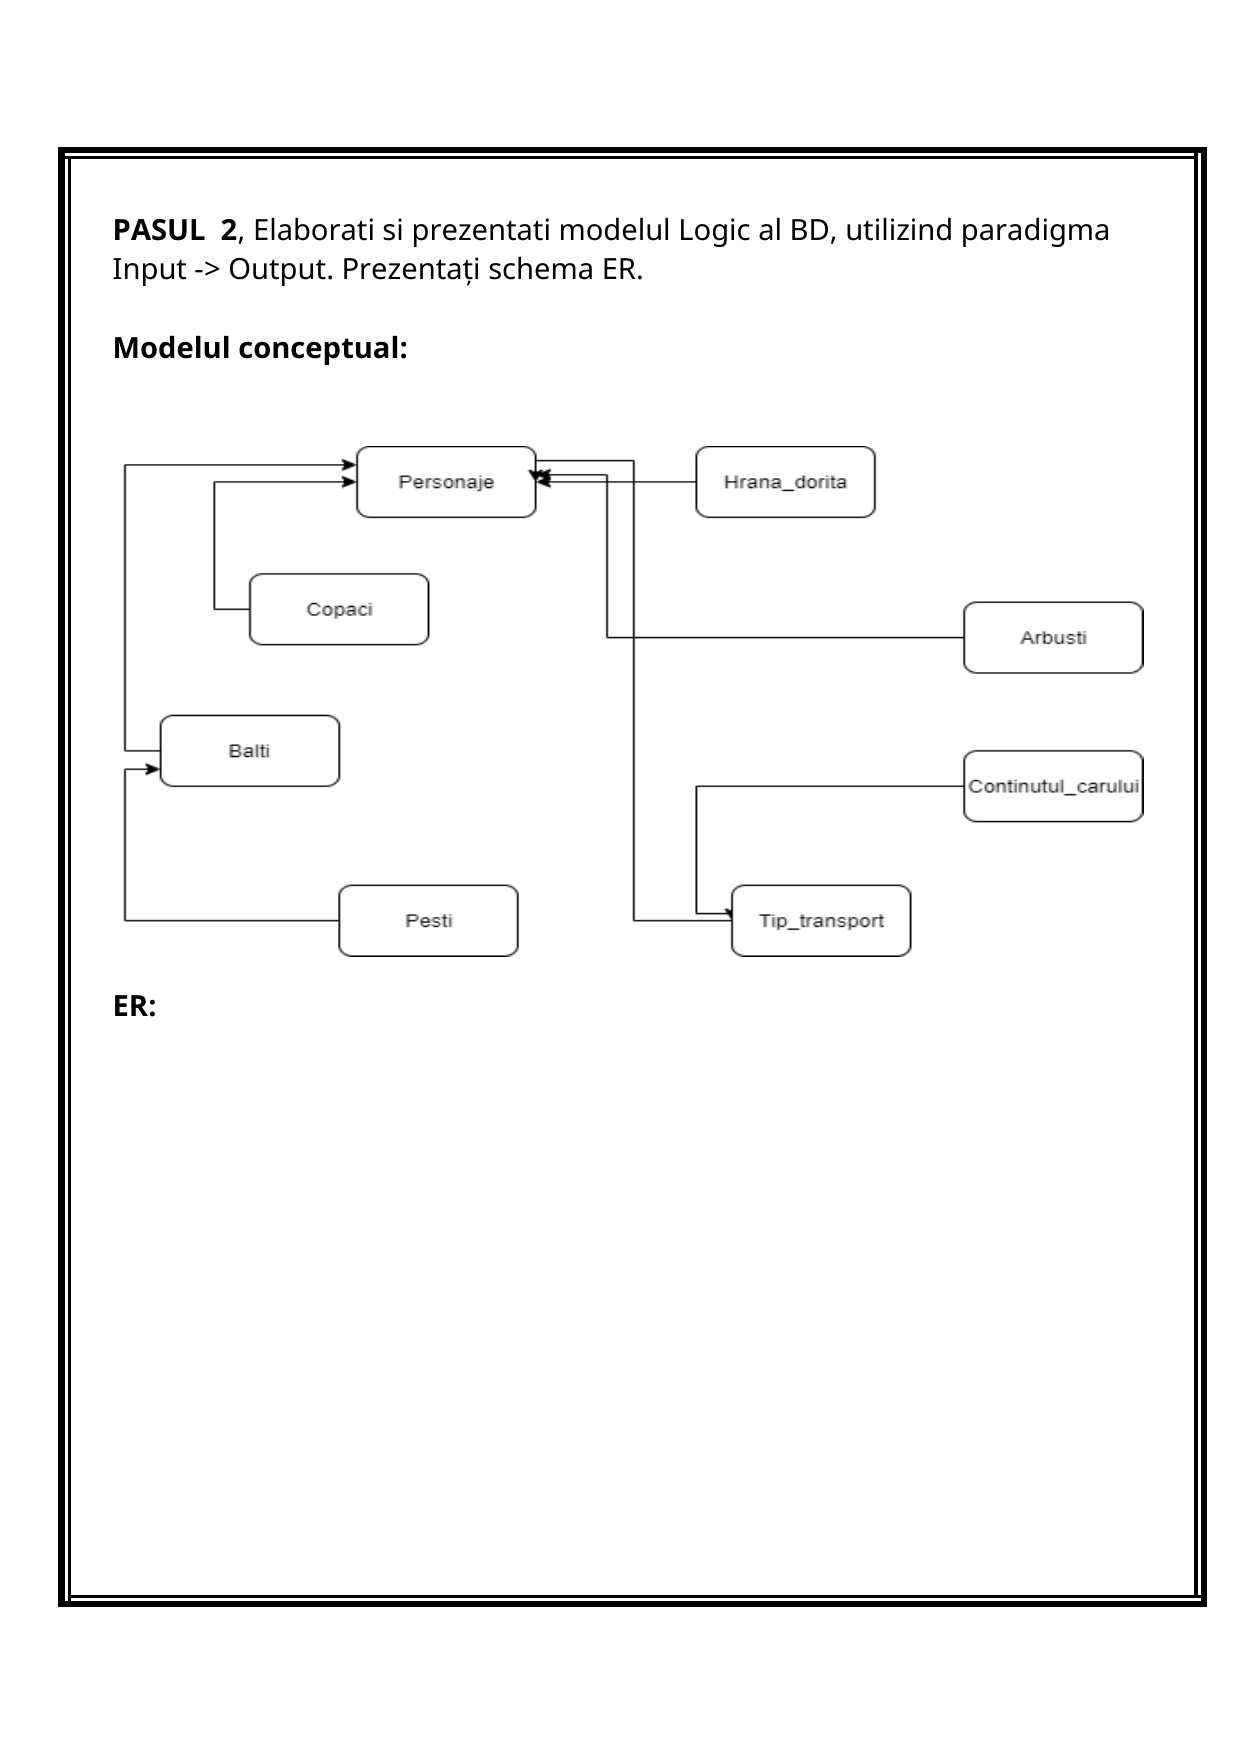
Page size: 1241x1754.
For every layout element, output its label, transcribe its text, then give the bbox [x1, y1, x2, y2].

text PASUL 2, Elaborati si prezentati modelul Logic al BD, utilizind paradigma Input -> Output. Prezentați schema ER. [112, 209, 1153, 288]
text Modelul conceptual: [112, 328, 1153, 367]
text ER: [112, 985, 1153, 1025]
picture [112, 446, 1144, 957]
